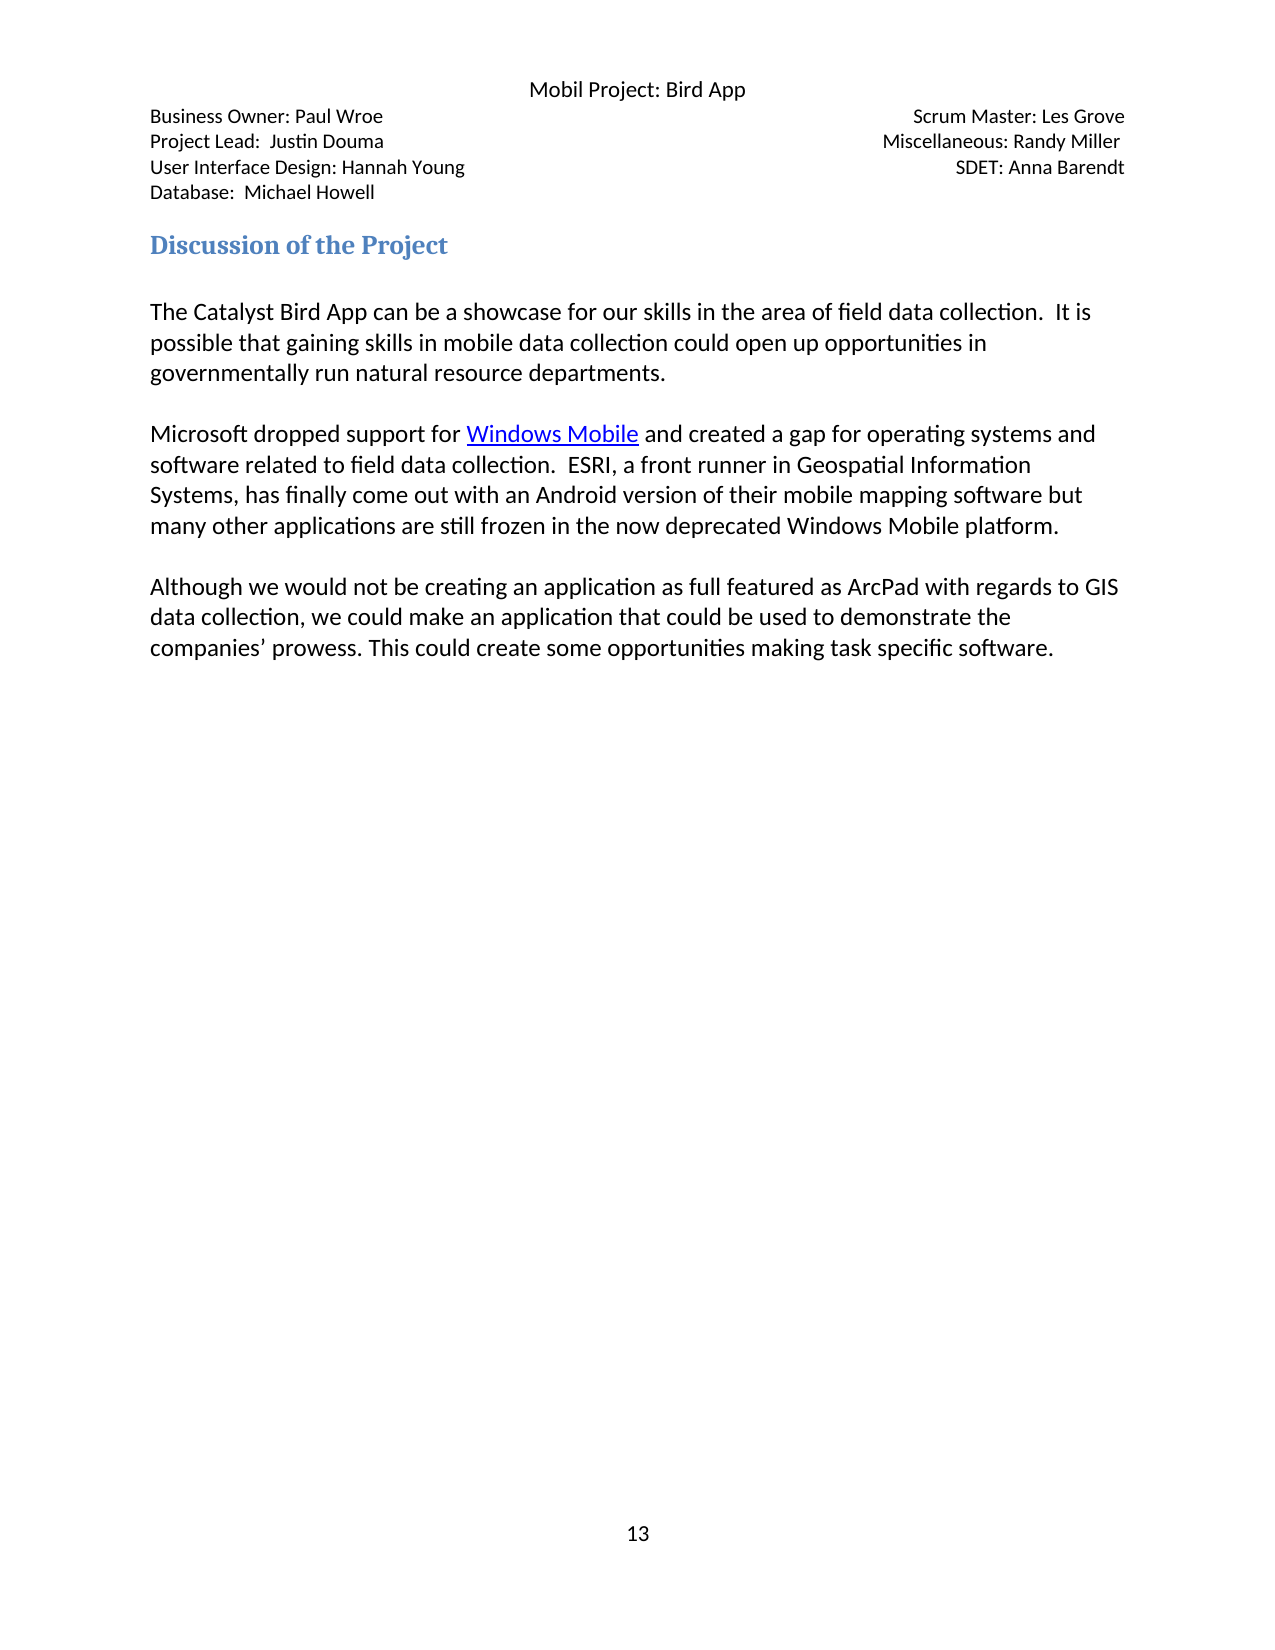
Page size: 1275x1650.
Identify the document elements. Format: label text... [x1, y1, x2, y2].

text Although we would not be creating an application as full featured as ArcPad with regards to GIS data collection, we could make an application that could be used to demonstrate the companies’ prowess. This could create some opportunities making task specific software. [150, 571, 1125, 663]
text The Catalyst Bird App can be a showcase for our skills in the area of field data collection. It is possible that gaining skills in mobile data collection could open up opportunities in governmentally run natural resource departments. [150, 296, 1125, 388]
text Microsoft dropped support for Windows Mobile and created a gap for operating systems and software related to field data collection. ESRI, a front runner in Geospatial Information Systems, has finally come out with an Android version of their mobile mapping software but many other applications are still frozen in the now deprecated Windows Mobile platform. [150, 418, 1125, 541]
subtitle Discussion of the Project [150, 230, 1125, 261]
